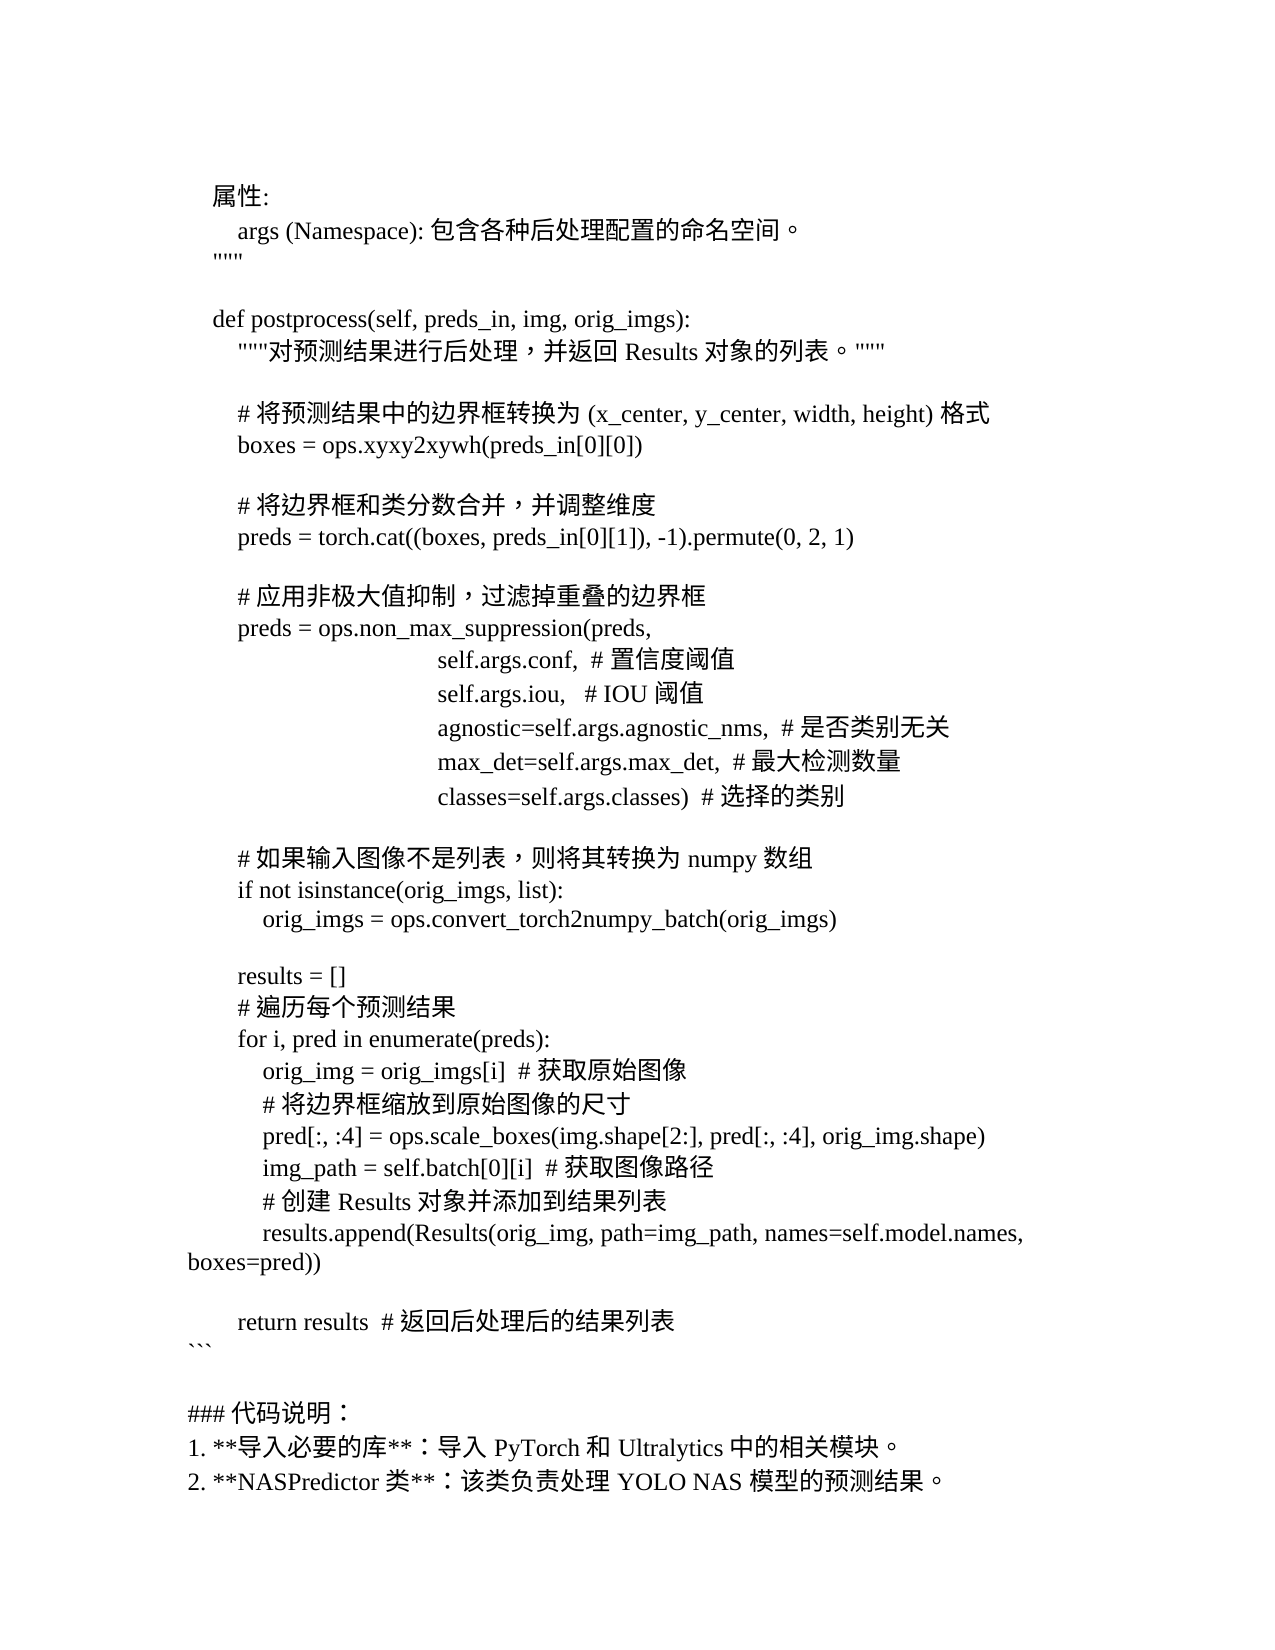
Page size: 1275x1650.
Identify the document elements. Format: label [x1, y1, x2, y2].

text [187, 150, 1087, 1498]
